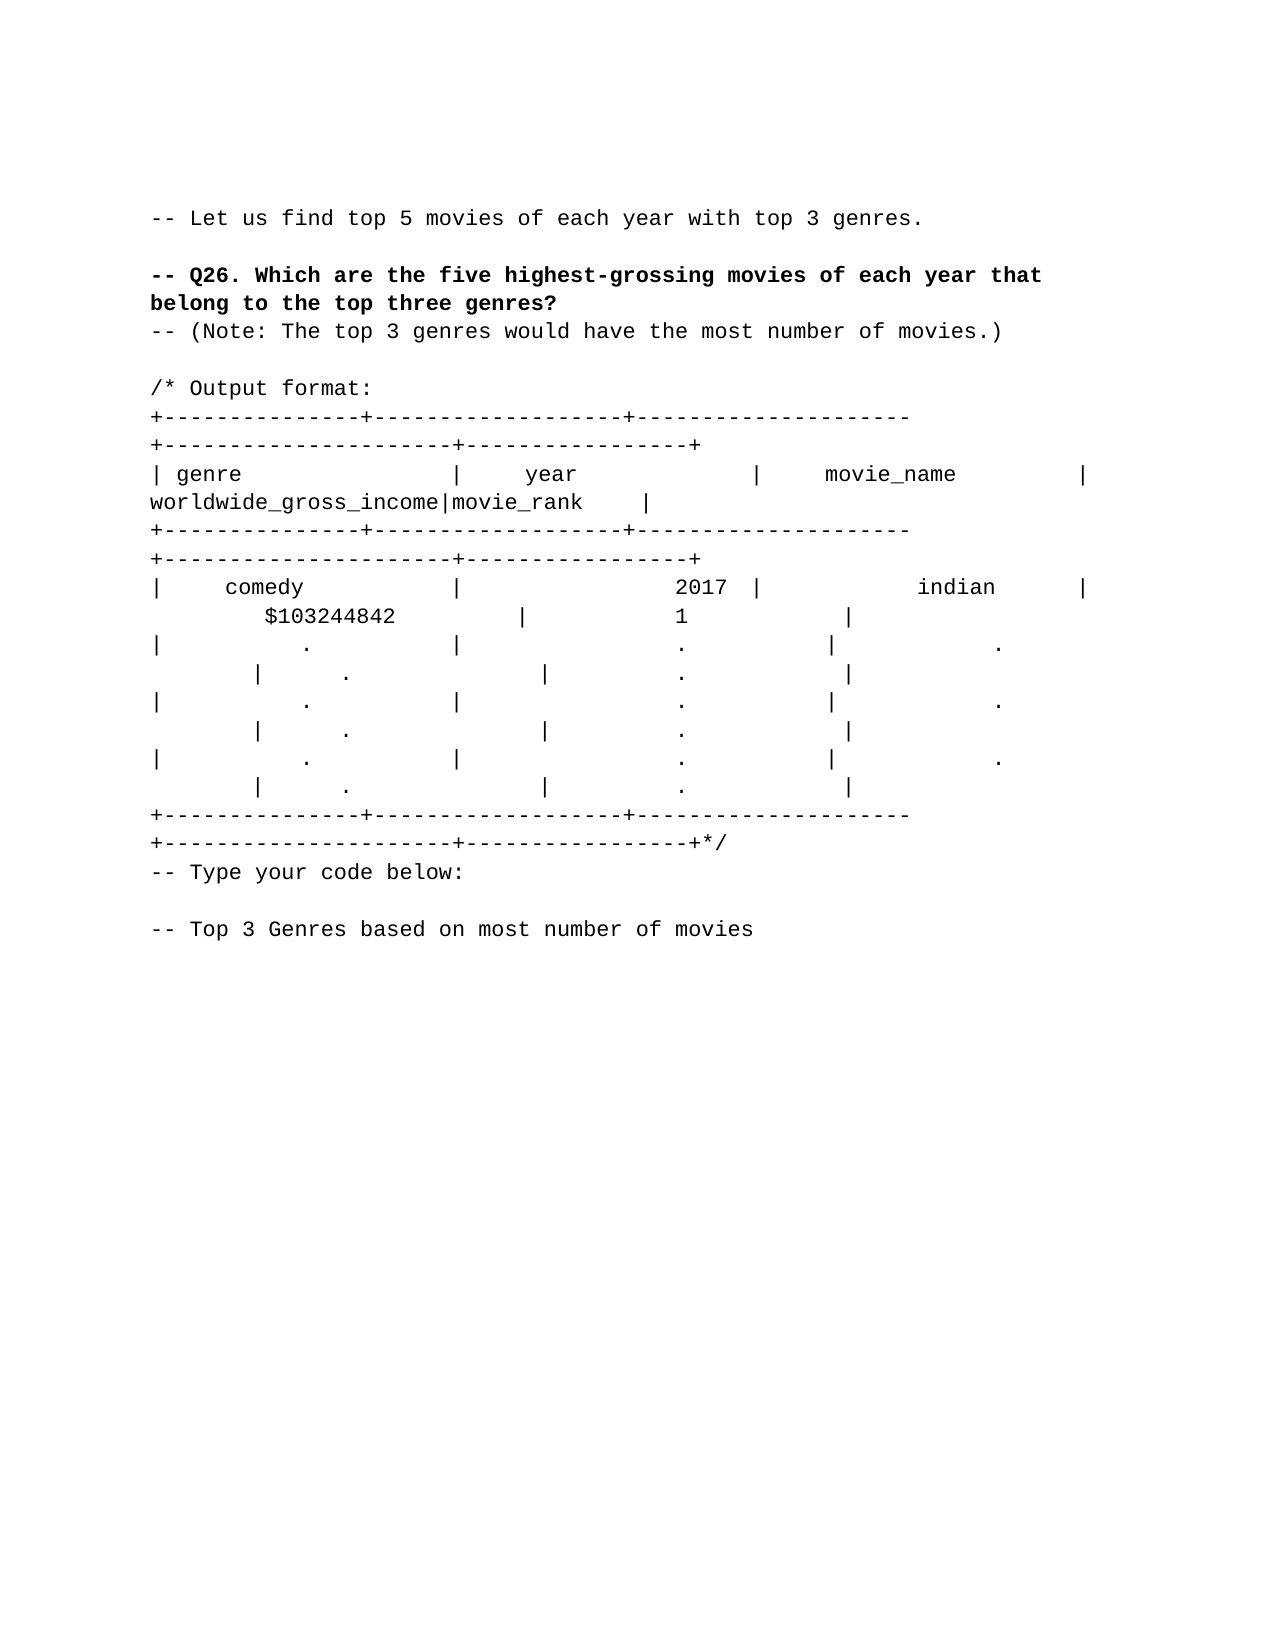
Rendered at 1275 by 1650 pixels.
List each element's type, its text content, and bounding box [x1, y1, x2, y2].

text +---------------+-------------------+---------------------+----------------------+-----------------+ [150, 520, 1125, 573]
text | genre | year | movie_name |worldwide_gross_income|movie_rank | [150, 463, 1125, 516]
text +---------------+-------------------+---------------------+----------------------+-----------------+ [150, 406, 1125, 459]
text -- Let us find top 5 movies of each year with top 3 genres. [150, 207, 1125, 232]
text -- Q26. Which are the five highest-grossing movies of each year that belong to the top three genres? [150, 264, 1125, 317]
text | . | . | . | . | . | [150, 633, 1125, 687]
text | . | . | . | . | . | [150, 690, 1125, 743]
text /* Output format: [150, 377, 1125, 402]
text -- Top 3 Genres based on most number of movies [150, 918, 1125, 943]
text +---------------+-------------------+---------------------+----------------------+-----------------+*/ [150, 804, 1125, 857]
text | comedy | 2017 | indian | $103244842 | 1 | [150, 577, 1125, 630]
text | . | . | . | . | . | [150, 747, 1125, 800]
text -- (Note: The top 3 genres would have the most number of movies.) [150, 321, 1125, 345]
text -- Type your code below: [150, 861, 1125, 886]
